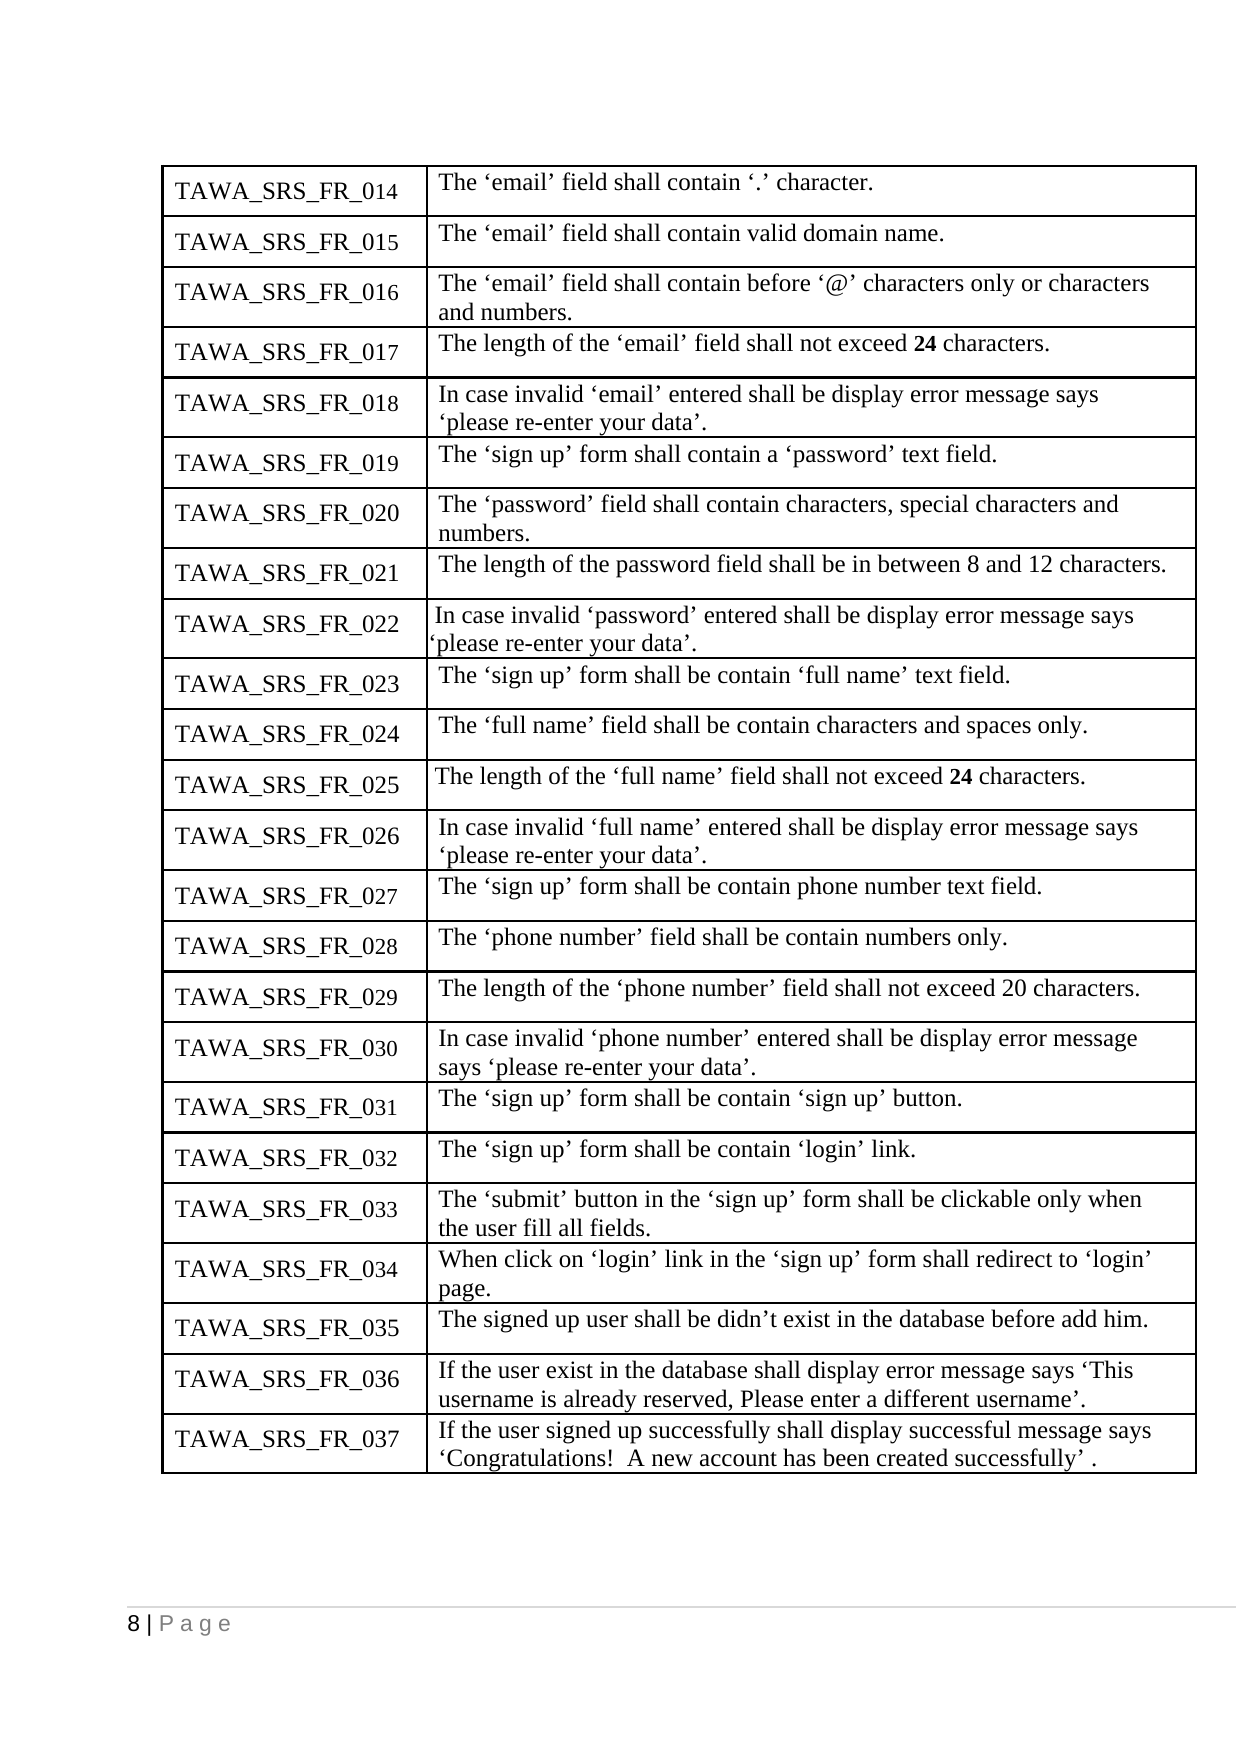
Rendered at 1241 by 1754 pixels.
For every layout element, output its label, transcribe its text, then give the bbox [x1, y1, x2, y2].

table_cell TAWA_SRS_FR_023 [164, 659, 426, 708]
table_cell TAWA_SRS_FR_015 [164, 217, 426, 266]
table_cell TAWA_SRS_FR_037 [164, 1415, 426, 1472]
table_cell The ‘password’ field shall contain characters, special characters and numbers. [428, 489, 1195, 547]
table_cell TAWA_SRS_FR_035 [164, 1304, 426, 1352]
table_cell The ‘sign up’ form shall be contain phone number text field. [428, 871, 1195, 920]
table_cell TAWA_SRS_FR_027 [164, 871, 426, 920]
table_cell The ‘sign up’ form shall contain a ‘password’ text field. [428, 438, 1195, 487]
table_cell TAWA_SRS_FR_022 [164, 600, 426, 657]
table_cell TAWA_SRS_FR_016 [164, 268, 426, 326]
table_cell TAWA_SRS_FR_024 [164, 710, 426, 758]
table_cell TAWA_SRS_FR_034 [164, 1244, 426, 1302]
table_cell If the user signed up successfully shall display successful message says ‘Congratulations! A new account has been created successfully’ . [428, 1415, 1195, 1472]
table_cell In case invalid ‘phone number’ entered shall be display error message says ‘please re-enter your data’. [428, 1023, 1195, 1081]
table_cell TAWA_SRS_FR_028 [164, 922, 426, 970]
table_cell The ‘sign up’ form shall be contain ‘full name’ text field. [428, 659, 1195, 708]
table_cell TAWA_SRS_FR_014 [164, 167, 426, 215]
table_cell The ‘email’ field shall contain ‘.’ character. [428, 167, 1195, 215]
table_cell TAWA_SRS_FR_019 [164, 438, 426, 487]
table_cell The length of the ‘full name’ field shall not exceed 24 characters. [428, 761, 1195, 809]
table_cell TAWA_SRS_FR_036 [164, 1355, 426, 1412]
table_cell TAWA_SRS_FR_025 [164, 761, 426, 809]
table_cell The length of the password field shall be in between 8 and 12 characters. [428, 549, 1195, 597]
table_cell The ‘sign up’ form shall be contain ‘login’ link. [428, 1134, 1195, 1182]
table_cell The signed up user shall be didn’t exist in the database before add him. [428, 1304, 1195, 1352]
table_cell In case invalid ‘email’ entered shall be display error message says ‘please re-enter your data’. [428, 379, 1195, 436]
table_cell TAWA_SRS_FR_018 [164, 379, 426, 436]
table_cell TAWA_SRS_FR_033 [164, 1184, 426, 1242]
table_cell The ‘email’ field shall contain valid domain name. [428, 217, 1195, 266]
table_cell The ‘submit’ button in the ‘sign up’ form shall be clickable only when the user fill all fields. [428, 1184, 1195, 1242]
table_cell The ‘email’ field shall contain before ‘@’ characters only or characters and numbers. [428, 268, 1195, 326]
table_cell TAWA_SRS_FR_029 [164, 973, 426, 1021]
table_cell The length of the ‘email’ field shall not exceed 24 characters. [428, 328, 1195, 376]
table_cell TAWA_SRS_FR_031 [164, 1083, 426, 1131]
table_cell TAWA_SRS_FR_020 [164, 489, 426, 547]
table_cell TAWA_SRS_FR_032 [164, 1134, 426, 1182]
table_cell The ‘sign up’ form shall be contain ‘sign up’ button. [428, 1083, 1195, 1131]
table_cell The ‘full name’ field shall be contain characters and spaces only. [428, 710, 1195, 758]
table_cell If the user exist in the database shall display error message says ‘This username is already reserved, Please enter a different username’. [428, 1355, 1195, 1412]
table_cell The length of the ‘phone number’ field shall not exceed 20 characters. [428, 973, 1195, 1021]
table_cell TAWA_SRS_FR_030 [164, 1023, 426, 1081]
table_cell In case invalid ‘full name’ entered shall be display error message says ‘please re-enter your data’. [428, 811, 1195, 869]
table_cell TAWA_SRS_FR_021 [164, 549, 426, 597]
table_cell When click on ‘login’ link in the ‘sign up’ form shall redirect to ‘login’ page. [428, 1244, 1195, 1302]
table_cell In case invalid ‘password’ entered shall be display error message says ‘please re-enter your data’. [428, 600, 1195, 657]
table_cell TAWA_SRS_FR_017 [164, 328, 426, 376]
table_cell The ‘phone number’ field shall be contain numbers only. [428, 922, 1195, 970]
table_cell TAWA_SRS_FR_026 [164, 811, 426, 869]
